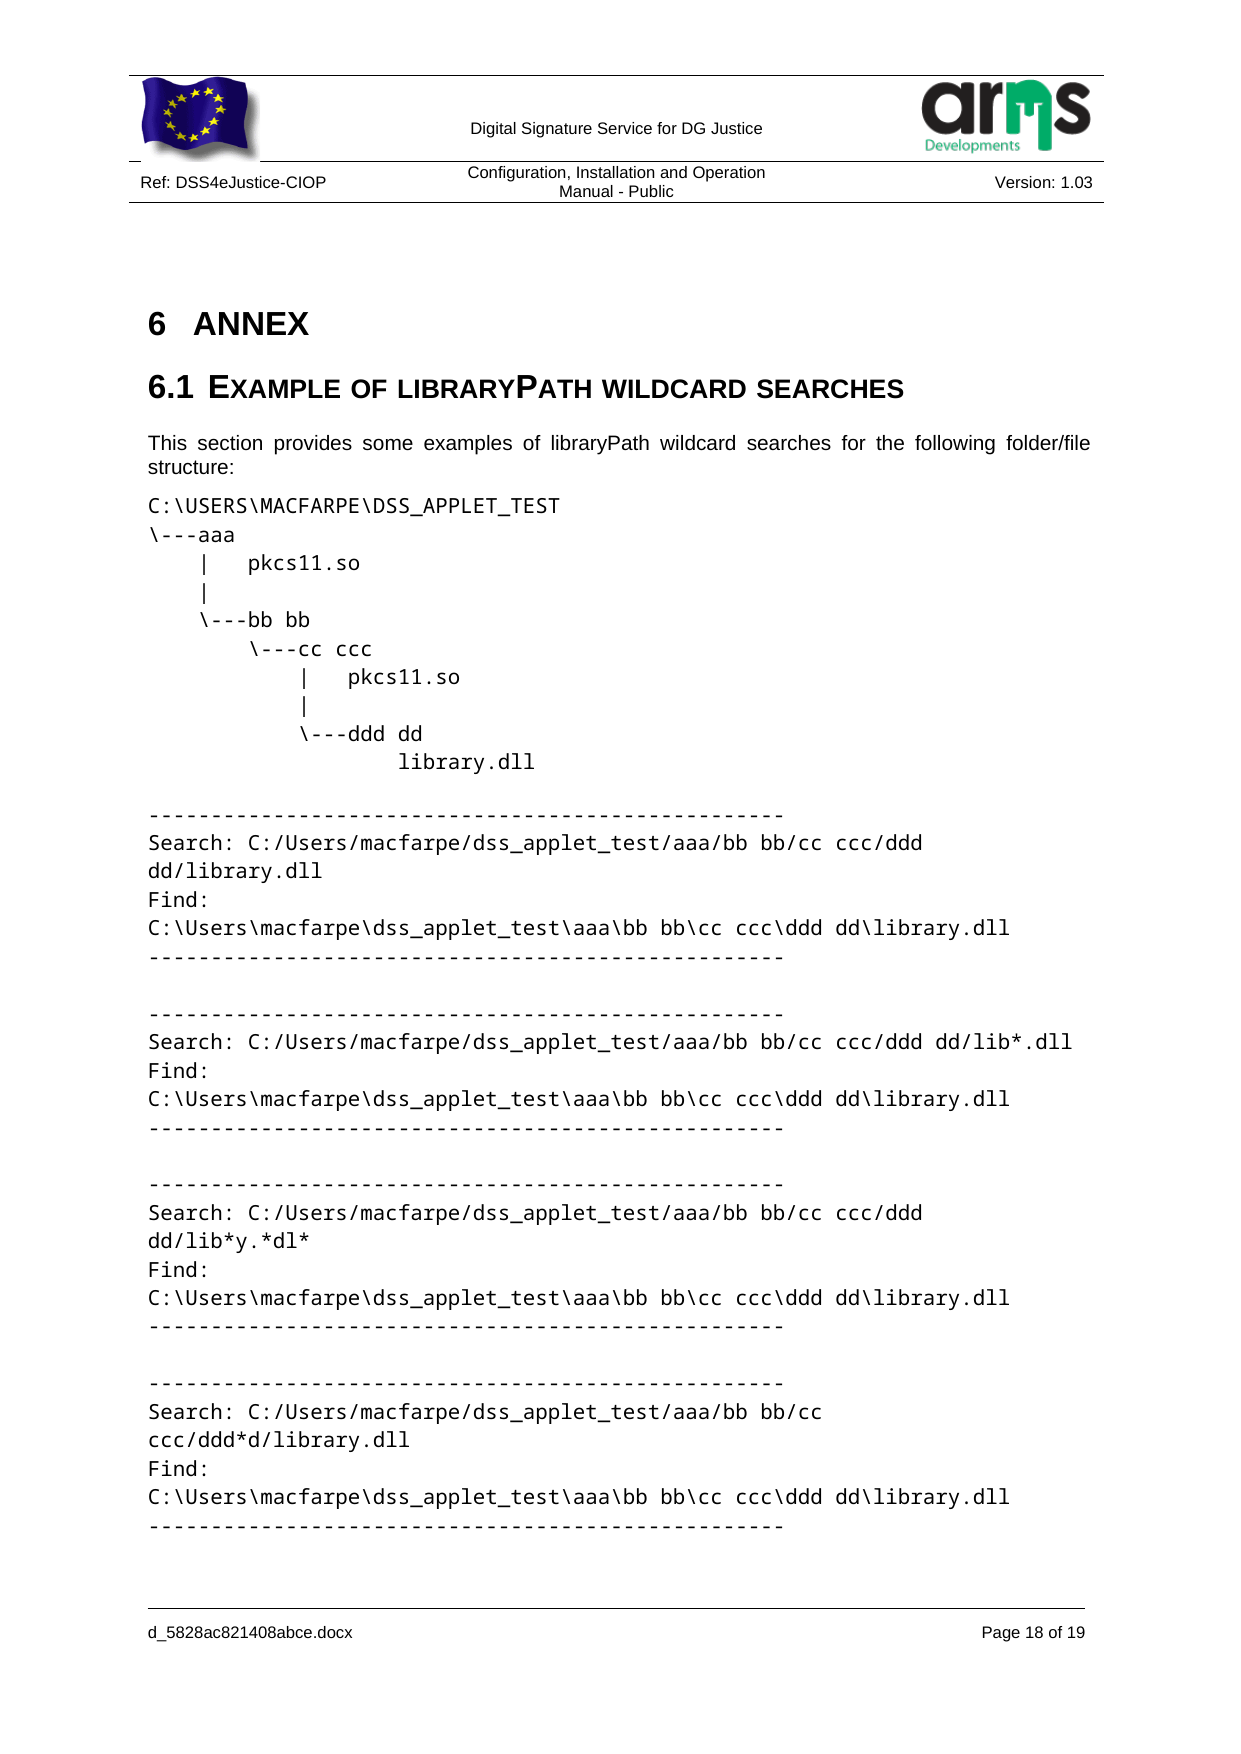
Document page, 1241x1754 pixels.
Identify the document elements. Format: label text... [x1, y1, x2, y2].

text C:\Users\macfarpe\dss_applet_test\aaa\bb bb\cc ccc\ddd dd\library.dll [148, 1482, 1092, 1511]
text --------------------------------------------------- [148, 999, 1092, 1027]
text | [148, 691, 1092, 719]
text Find: [148, 1255, 1092, 1283]
text Search: C:/Users/macfarpe/dss_applet_test/aaa/bb bb/cc ccc/ddd dd/lib*.dll [148, 1027, 1092, 1056]
text C:\Users\macfarpe\dss_applet_test\aaa\bb bb\cc ccc\ddd dd\library.dll [148, 1084, 1092, 1113]
text --------------------------------------------------- [148, 1169, 1092, 1198]
text Search: C:/Users/macfarpe/dss_applet_test/aaa/bb bb/cc ccc/ddd*d/library.dll [148, 1397, 1092, 1454]
text --------------------------------------------------- [148, 1368, 1092, 1397]
text C:\Users\macfarpe\dss_applet_test\aaa\bb bb\cc ccc\ddd dd\library.dll [148, 1283, 1092, 1312]
text \---cc ccc [148, 634, 1092, 662]
text \---aaa [148, 520, 1092, 548]
text --------------------------------------------------- [148, 1312, 1092, 1340]
text --------------------------------------------------- [148, 1511, 1092, 1539]
text | [148, 577, 1092, 605]
text --------------------------------------------------- [148, 800, 1092, 828]
subtitle Annex [148, 304, 1092, 343]
text Search: C:/Users/macfarpe/dss_applet_test/aaa/bb bb/cc ccc/ddd dd/library.dll [148, 828, 1092, 885]
subtitle Example of libraryPath wildcard searches [148, 368, 1092, 406]
text \---bb bb [148, 605, 1092, 634]
text library.dll [148, 747, 1092, 776]
text C:\USERS\MACFARPE\DSS_APPLET_TEST [148, 491, 1092, 520]
text Find: [148, 885, 1092, 913]
text \---ddd dd [148, 719, 1092, 747]
text Search: C:/Users/macfarpe/dss_applet_test/aaa/bb bb/cc ccc/ddd dd/lib*y.*dl* [148, 1198, 1092, 1255]
text --------------------------------------------------- [148, 1113, 1092, 1141]
picture [921, 78, 1093, 159]
text | pkcs11.so [148, 662, 1092, 691]
text Find: [148, 1454, 1092, 1482]
text Find: [148, 1056, 1092, 1084]
text | pkcs11.so [148, 548, 1092, 577]
text --------------------------------------------------- [148, 942, 1092, 970]
text C:\Users\macfarpe\dss_applet_test\aaa\bb bb\cc ccc\ddd dd\library.dll [148, 913, 1092, 942]
text This section provides some examples of libraryPath wildcard searches for the following folder/file structure: [148, 431, 1092, 479]
